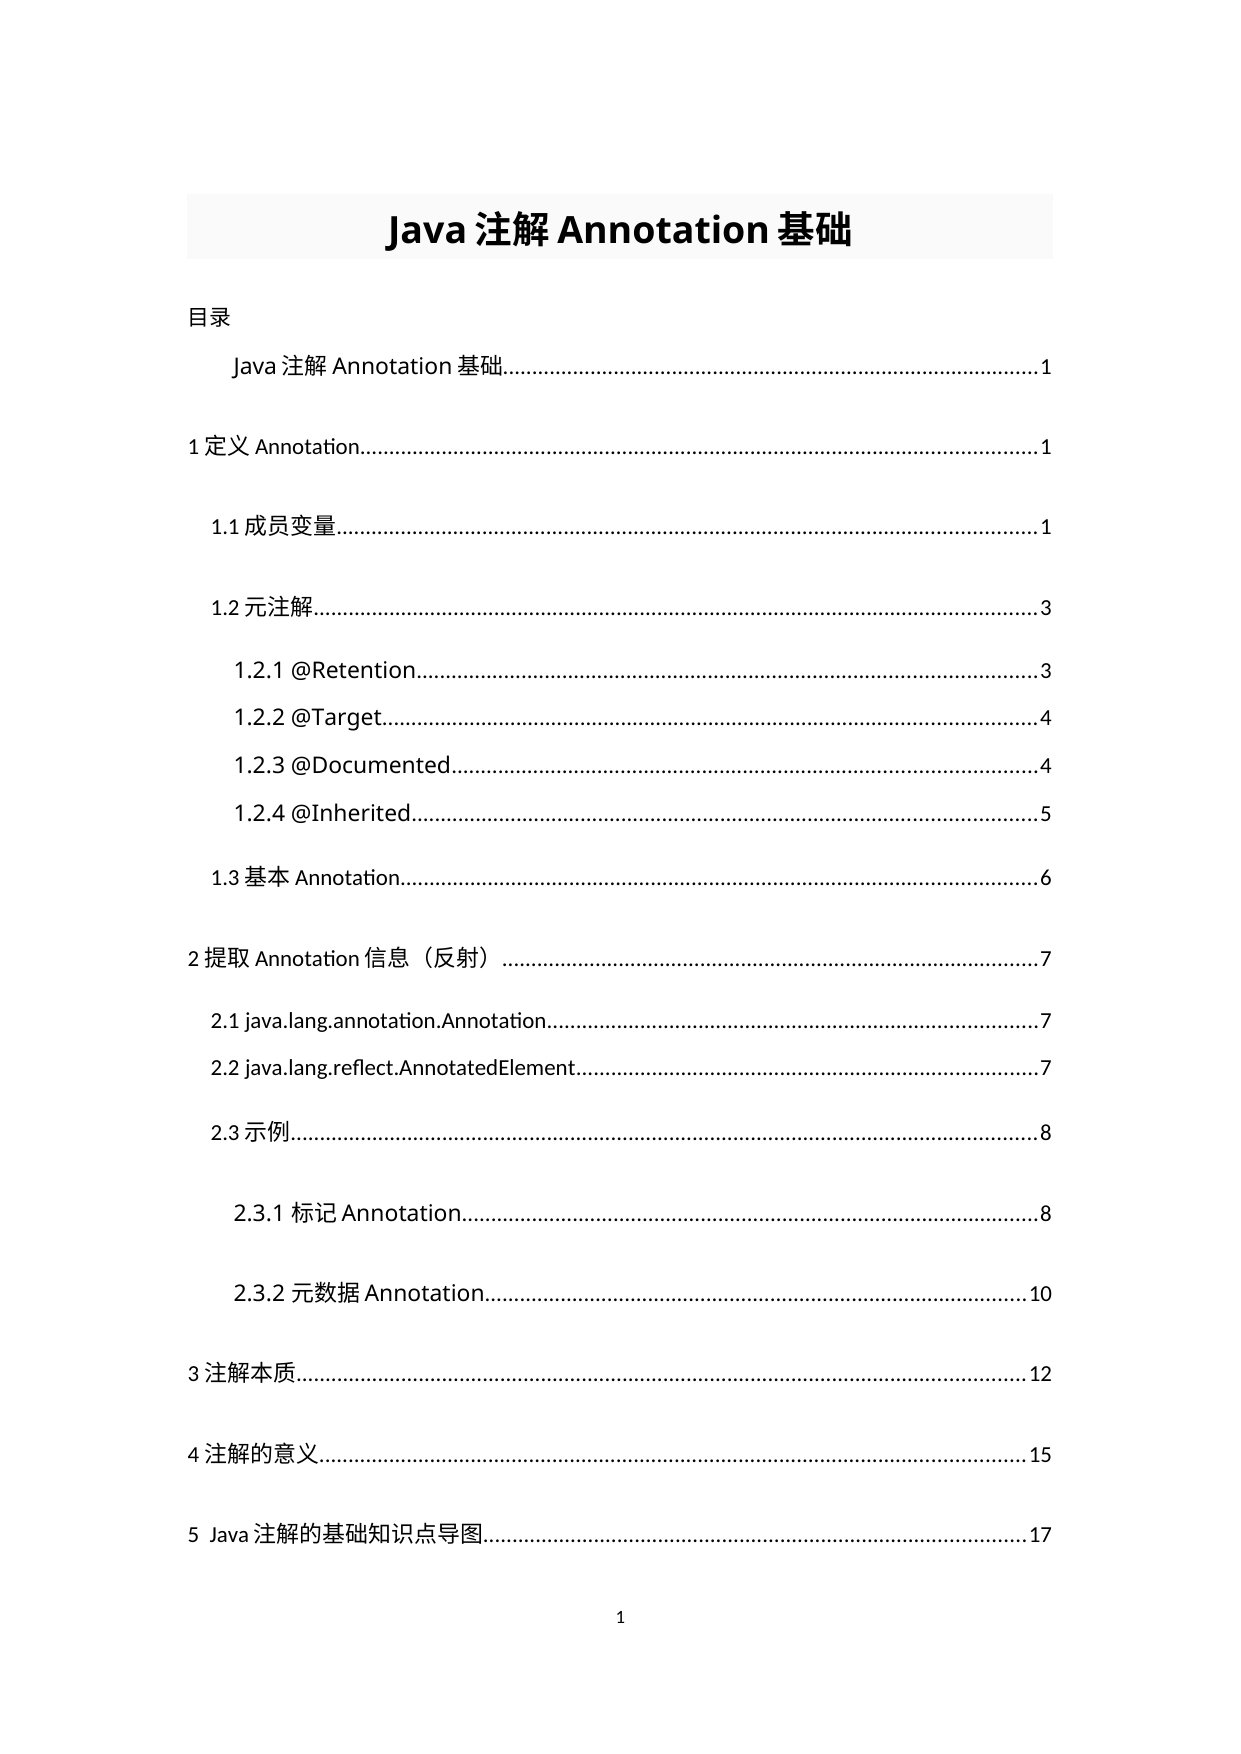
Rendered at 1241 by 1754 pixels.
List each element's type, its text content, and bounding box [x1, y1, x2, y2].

subtitle Java注解Annotation基础 [187, 194, 1053, 259]
